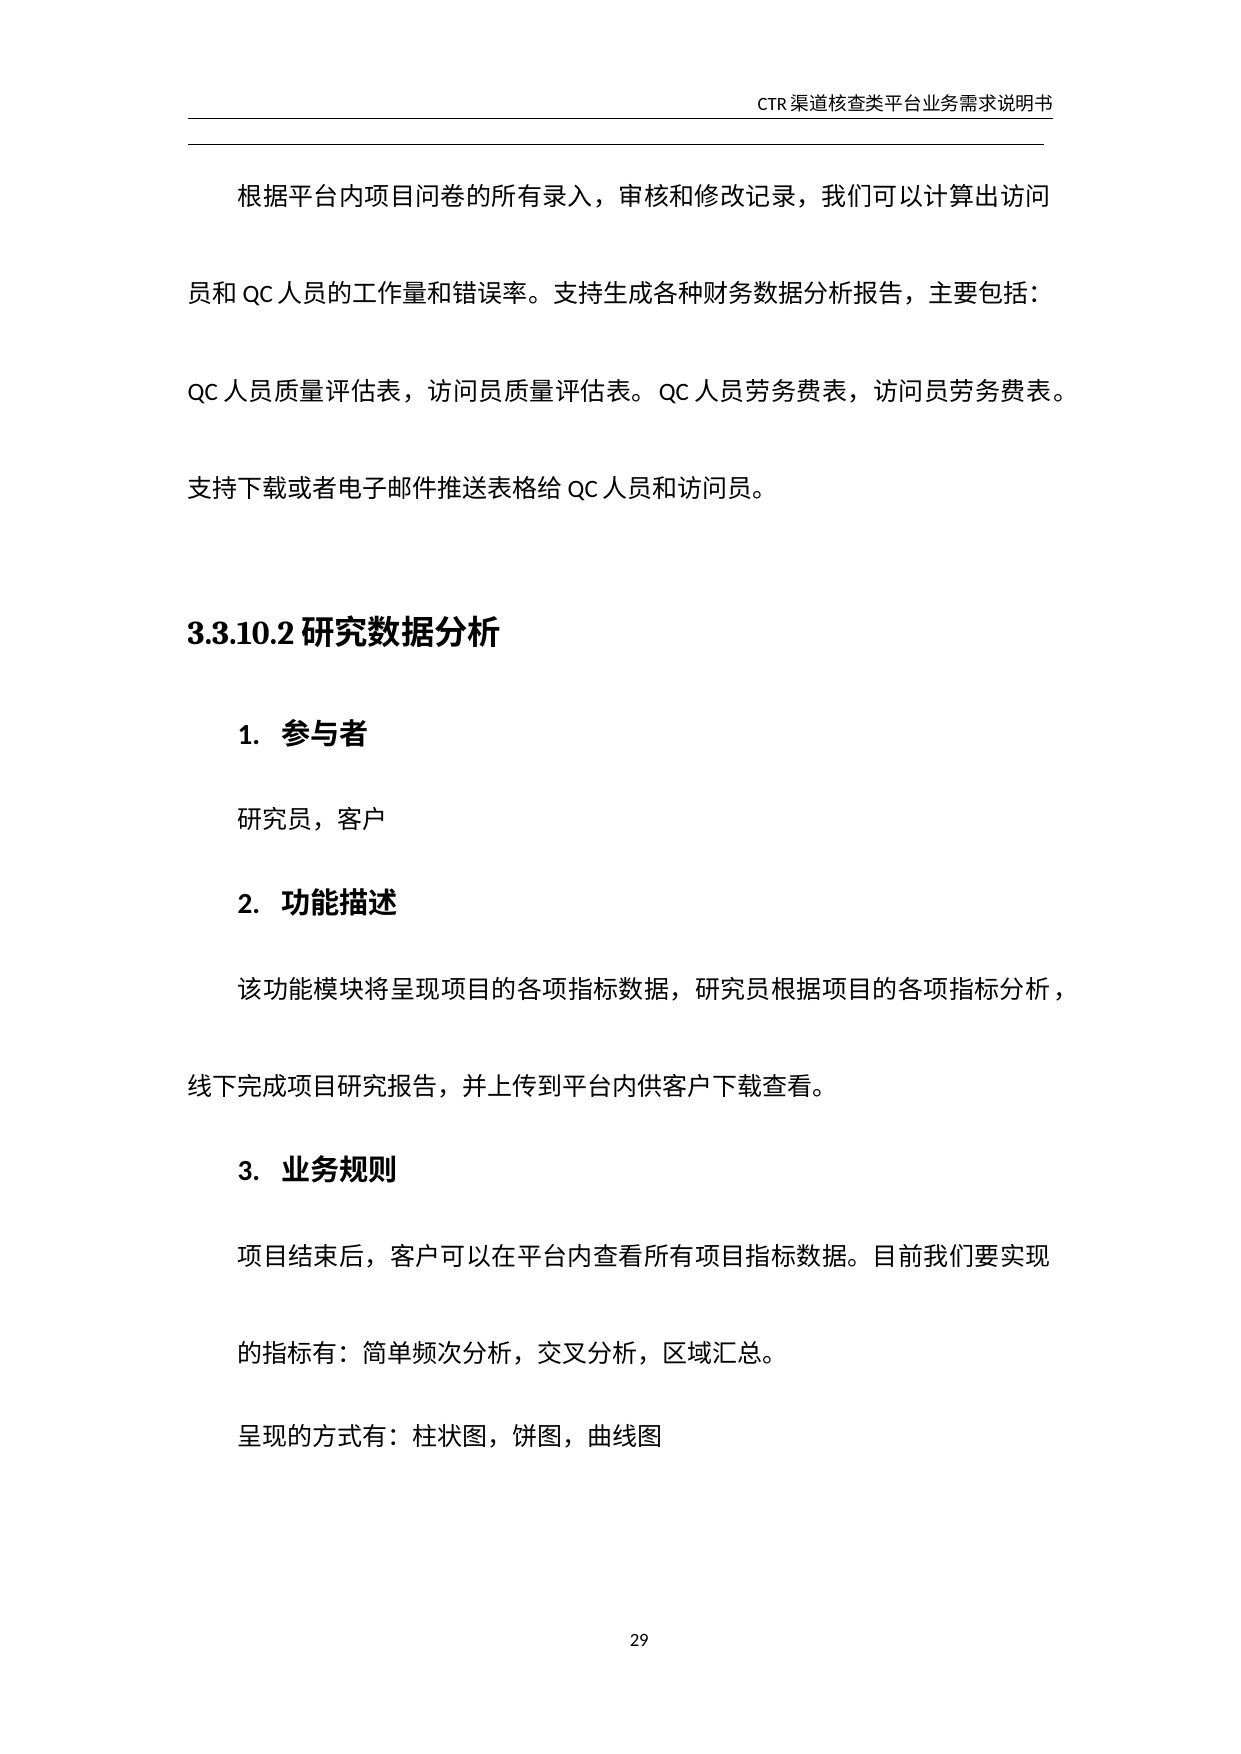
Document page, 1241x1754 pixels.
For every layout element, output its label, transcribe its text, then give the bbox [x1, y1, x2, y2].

text 该功能模块将呈现项目的各项指标数据，研究员根据项目的各项指标分析，线下完成项目研究报告，并上传到平台内供客户下载查看。 [187, 955, 1053, 1117]
list 功能描述 [237, 869, 1053, 934]
list 业务规则 [237, 1135, 1053, 1200]
text 研究员，客户 [187, 786, 1053, 851]
list 参与者 [237, 699, 1053, 764]
text 项目结束后，客户可以在平台内查看所有项目指标数据。目前我们要实现的指标有：简单频次分析，交叉分析，区域汇总。 [237, 1222, 1053, 1384]
subtitle 3.3.10.2研究数据分析 [187, 598, 1053, 663]
text 呈现的方式有：柱状图，饼图，曲线图 [237, 1402, 1053, 1467]
text 根据平台内项目问卷的所有录入，审核和修改记录，我们可以计算出访问员和QC人员的工作量和错误率。支持生成各种财务数据分析报告，主要包括： QC人员质量评估表，访问员质量评估表。QC人员劳务费表，访问员劳务费表。支持下载或者电子邮件推送表格给QC人员和访问员。 [187, 162, 1053, 519]
